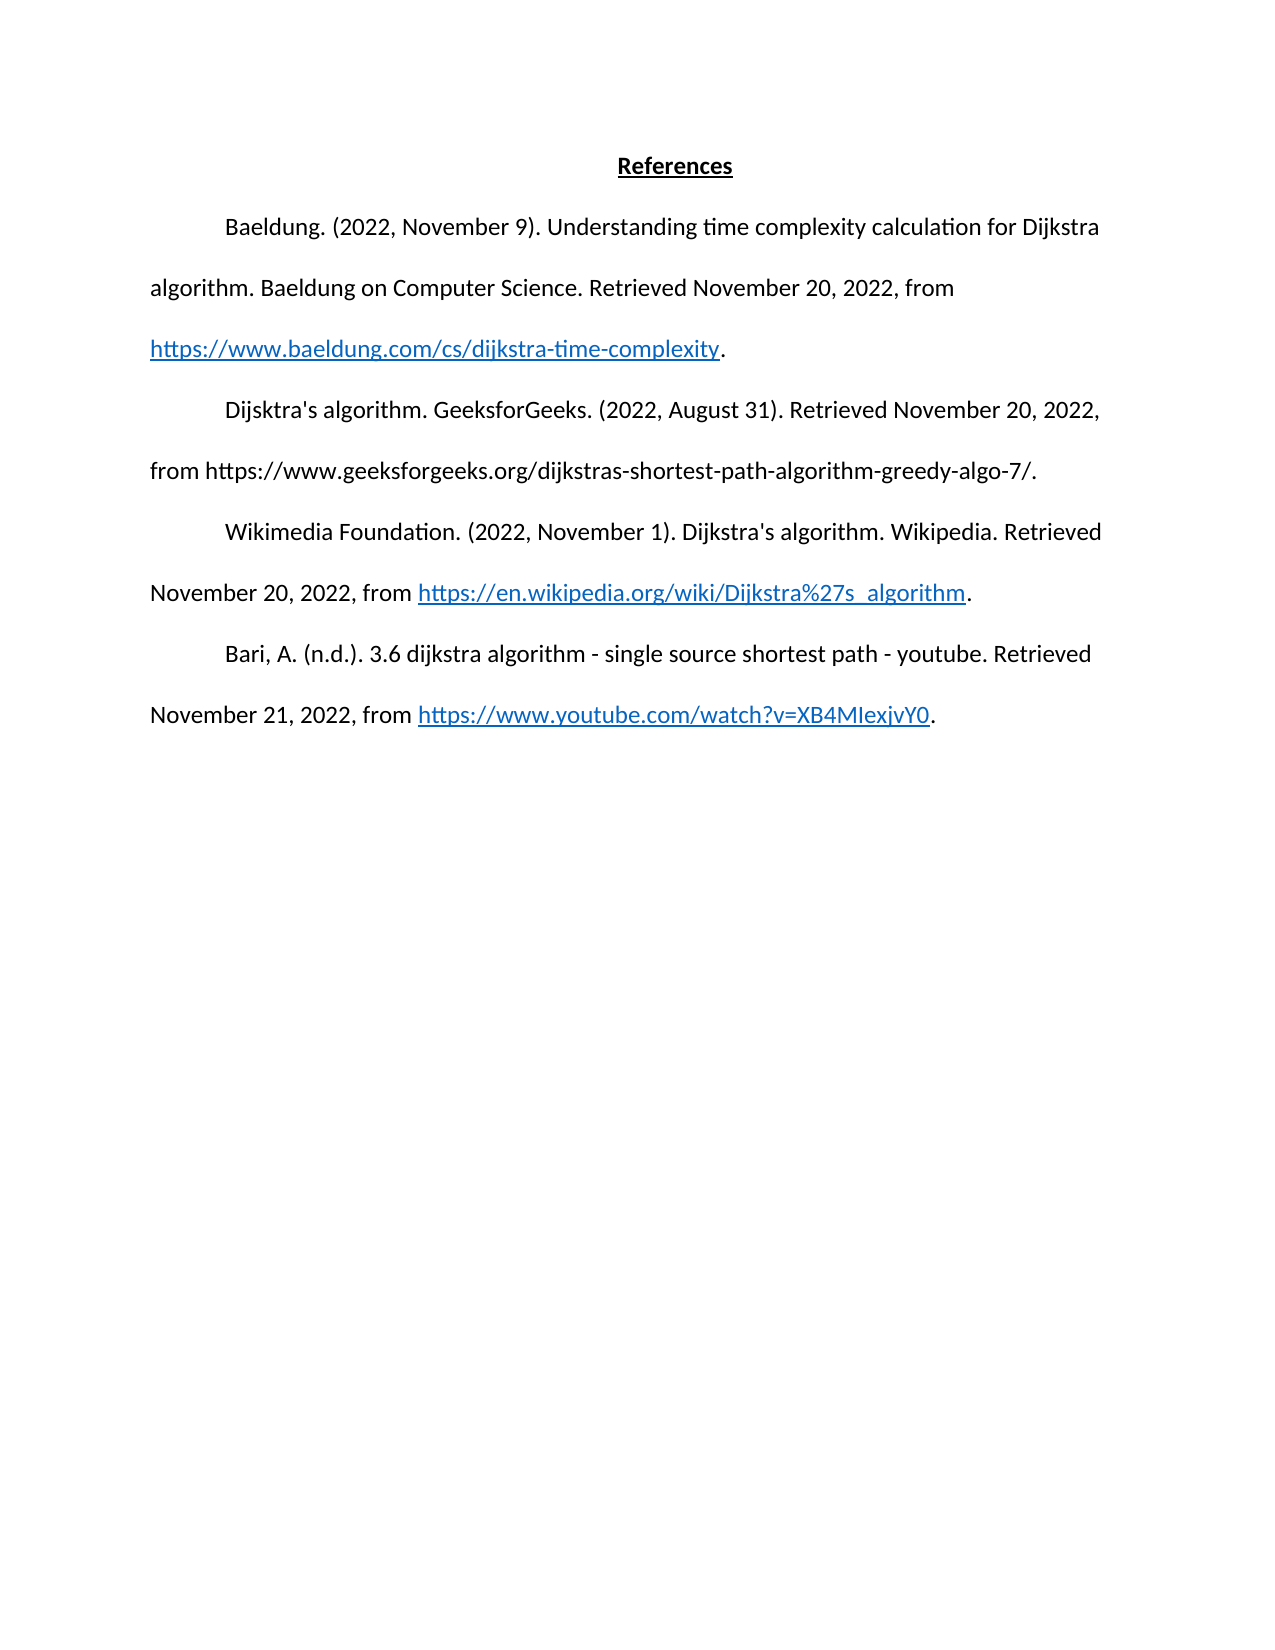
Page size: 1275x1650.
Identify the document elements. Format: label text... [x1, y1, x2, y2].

text Bari, A. (n.d.). 3.6 dijkstra algorithm - single source shortest path - youtube. Retrieved November 21, 2022, from https://www.youtube.com/watch?v=XB4MIexjvY0. [150, 638, 1125, 730]
text References [150, 150, 1125, 181]
text Dijsktra's algorithm. GeeksforGeeks. (2022, August 31). Retrieved November 20, 2022, from https://www.geeksforgeeks.org/dijkstras-shortest-path-algorithm-greedy-algo-7/. [150, 394, 1125, 486]
text Baeldung. (2022, November 9). Understanding time complexity calculation for Dijkstra algorithm. Baeldung on Computer Science. Retrieved November 20, 2022, from https://www.baeldung.com/cs/dijkstra-time-complexity. [150, 211, 1125, 364]
text Wikimedia Foundation. (2022, November 1). Dijkstra's algorithm. Wikipedia. Retrieved November 20, 2022, from https://en.wikipedia.org/wiki/Dijkstra%27s_algorithm. [150, 516, 1125, 608]
